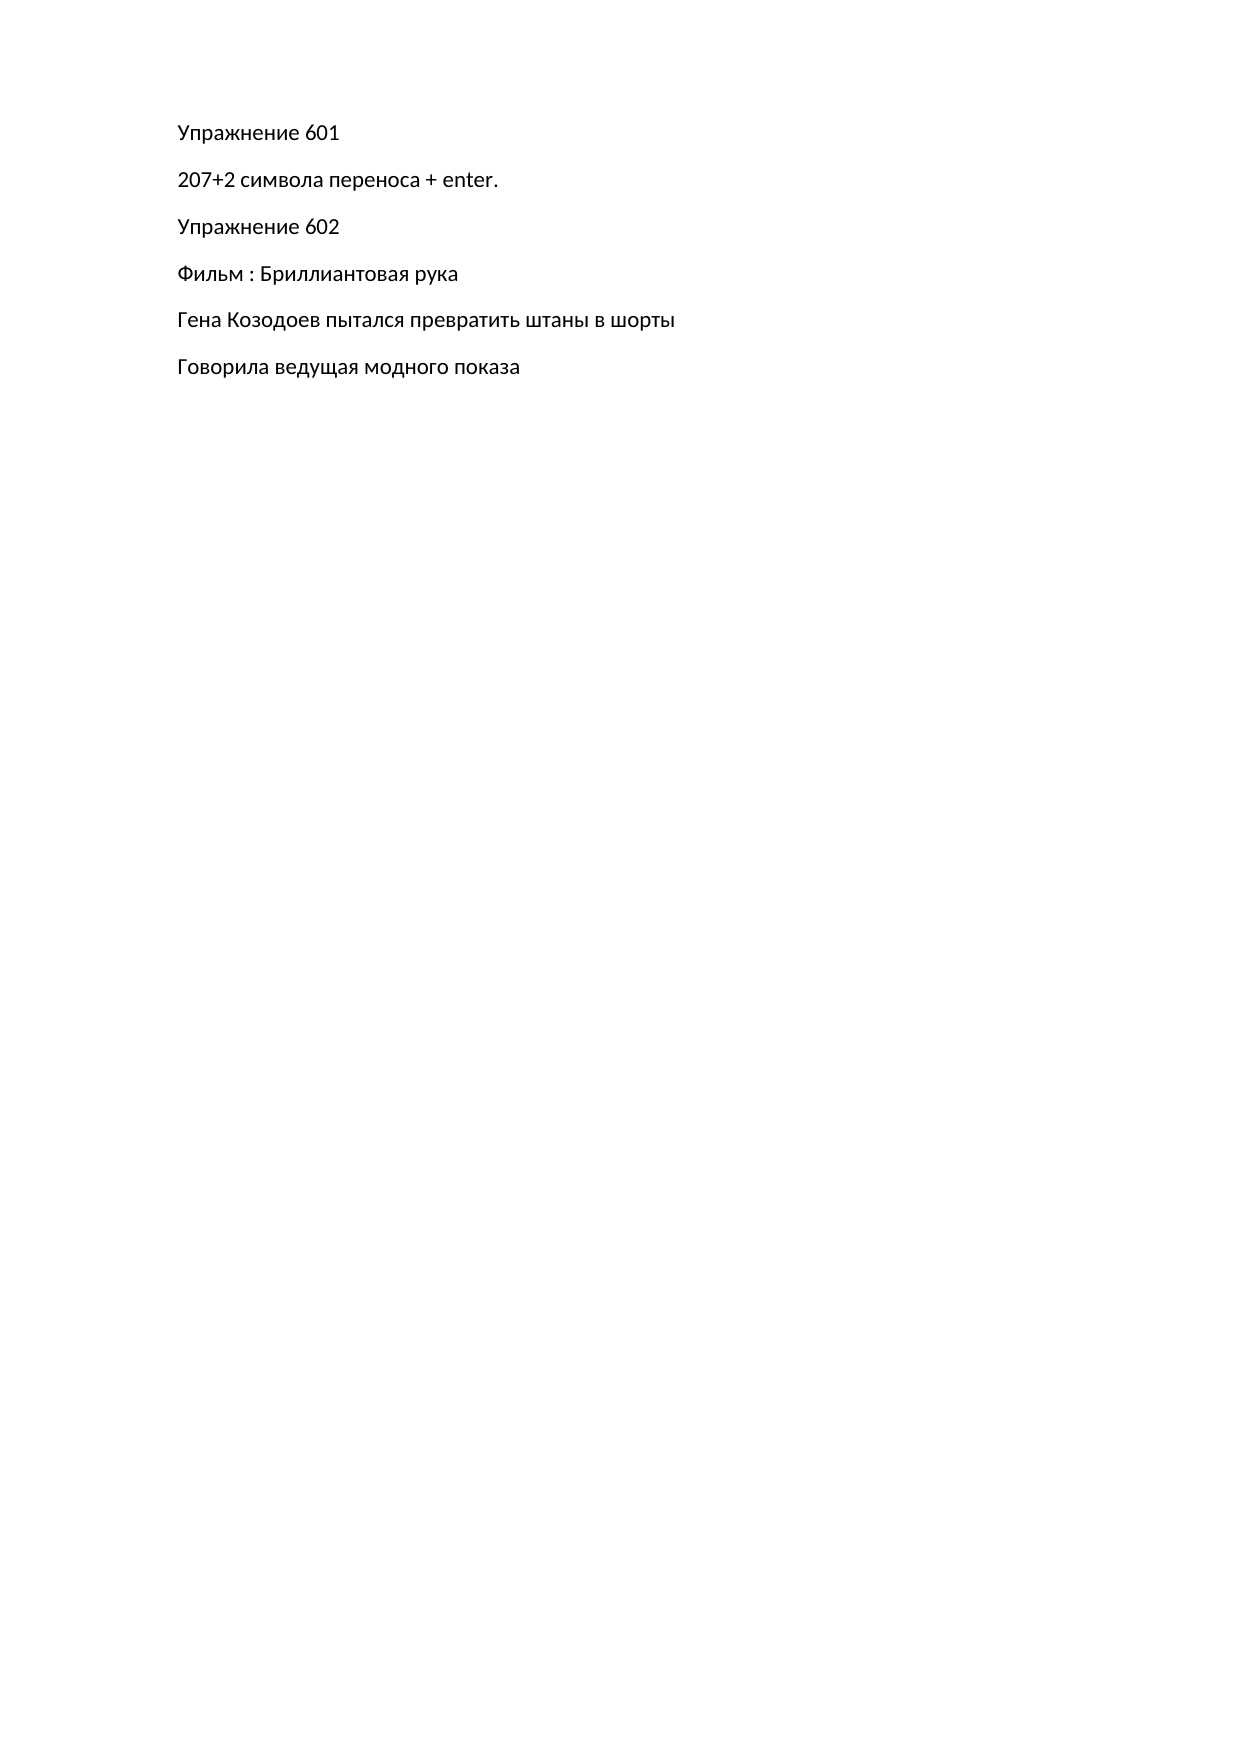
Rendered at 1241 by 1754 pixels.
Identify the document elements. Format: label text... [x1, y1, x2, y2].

text Фильм : Бриллиантовая рука [177, 259, 1152, 287]
text Гена Козодоев пытался превратить штаны в шорты [177, 306, 1152, 334]
text Говорила ведущая модного показа [177, 352, 1152, 381]
text 207+2 символа переноса + enter. [177, 165, 1152, 193]
text Упражнение 602 [177, 212, 1152, 240]
text Упражнение 601 [177, 118, 1152, 146]
